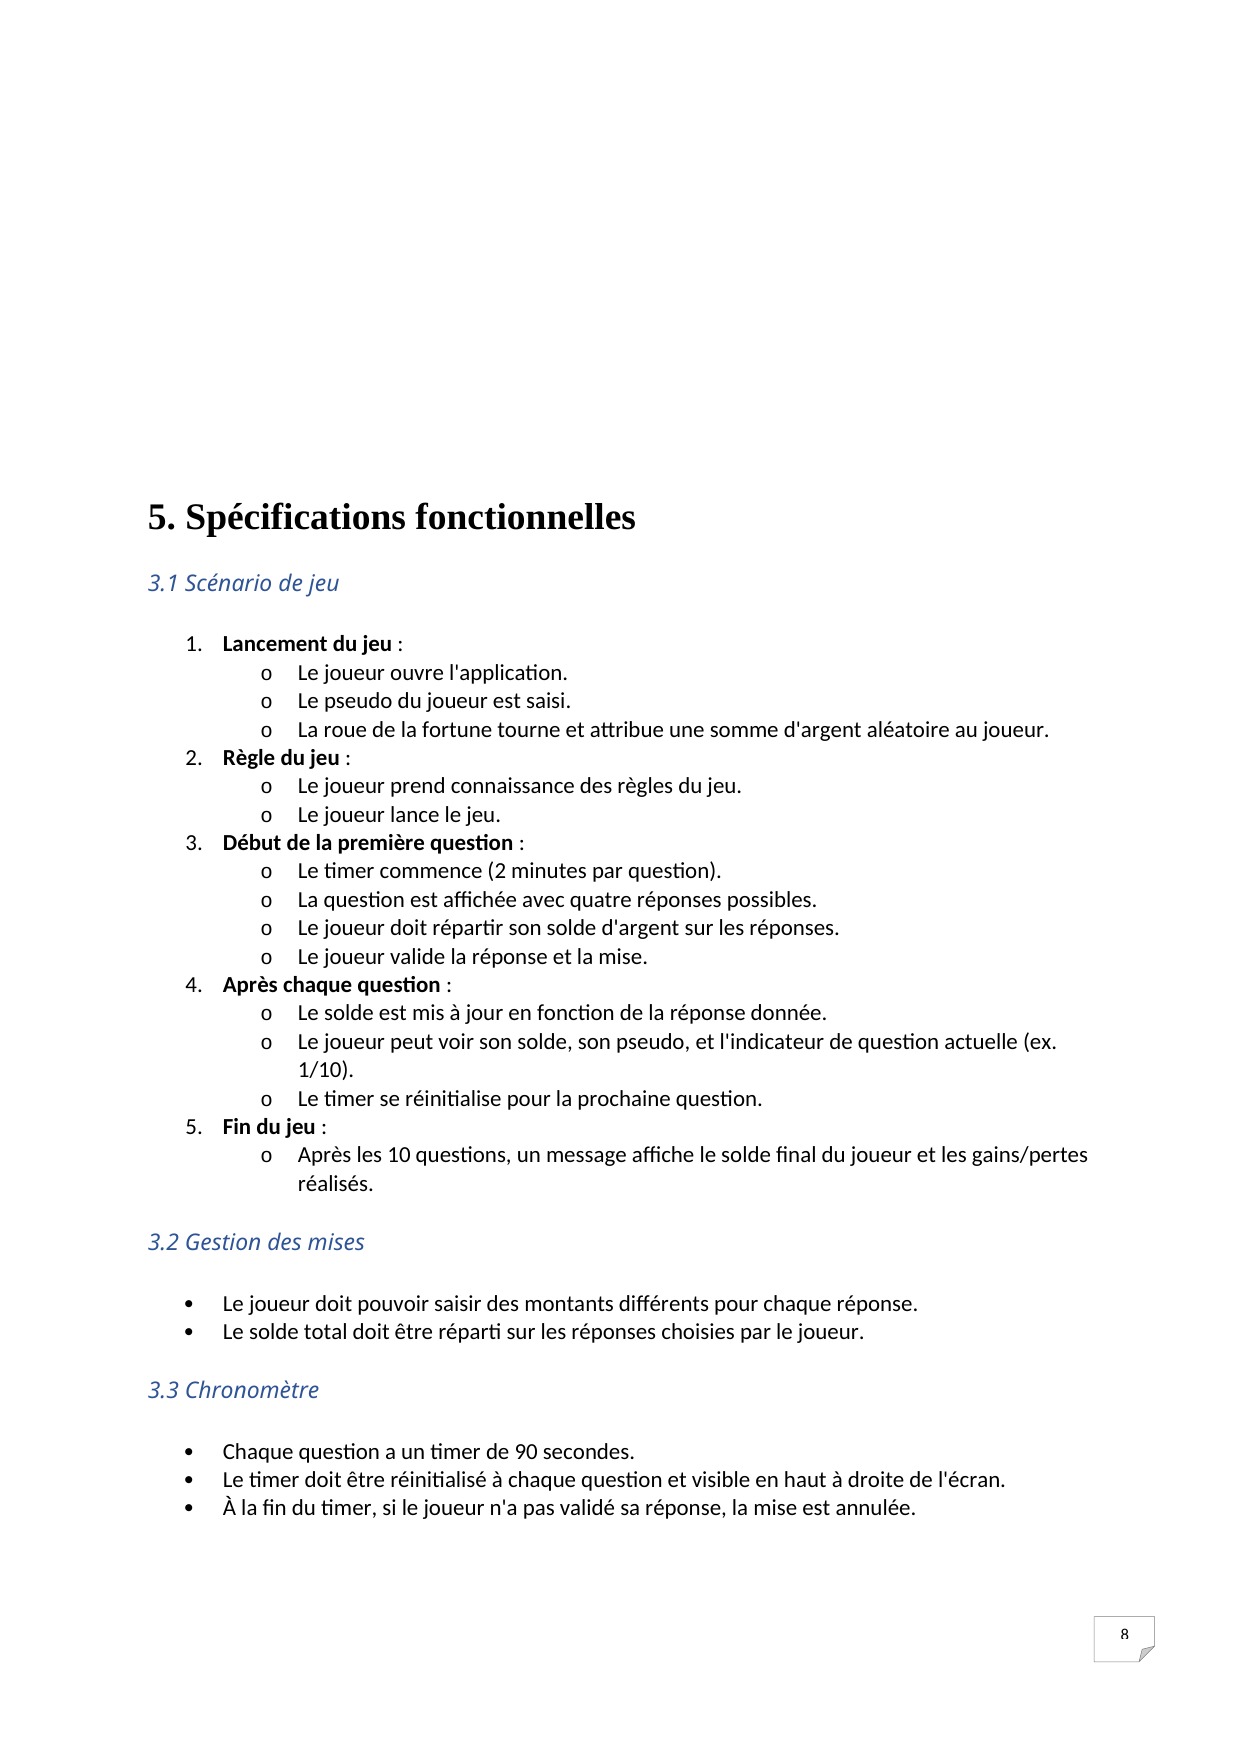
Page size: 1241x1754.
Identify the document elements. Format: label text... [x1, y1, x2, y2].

list À la fin du timer, si le joueur n'a pas validé sa réponse, la mise est annulée. [185, 1493, 1093, 1521]
subtitle 3.1 Scénario de jeu [148, 567, 1093, 598]
list Le joueur prend connaissance des règles du jeu. [260, 771, 1093, 800]
list La roue de la fortune tourne et attribue une somme d'argent aléatoire au joueur. [260, 715, 1093, 743]
list Début de la première question : [185, 828, 1093, 856]
list Le joueur doit pouvoir saisir des montants différents pour chaque réponse. [185, 1289, 1093, 1317]
list Le joueur lance le jeu. [260, 800, 1093, 828]
subtitle 5. Spécifications fonctionnelles [148, 494, 1093, 537]
list Le joueur doit répartir son solde d'argent sur les réponses. [260, 913, 1093, 942]
list La question est affichée avec quatre réponses possibles. [260, 885, 1093, 913]
list Règle du jeu : [185, 743, 1093, 771]
list Le timer doit être réinitialisé à chaque question et visible en haut à droite de l'écran. [185, 1465, 1093, 1493]
list Le solde total doit être réparti sur les réponses choisies par le joueur. [185, 1317, 1093, 1345]
subtitle 3.2 Gestion des mises [148, 1226, 1093, 1257]
subtitle 3.3 Chronomètre [148, 1374, 1093, 1405]
list Le timer commence (2 minutes par question). [260, 856, 1093, 885]
list Le joueur ouvre l'application. [260, 658, 1093, 686]
list Le joueur peut voir son solde, son pseudo, et l'indicateur de question actuelle (ex. 1/10). [260, 1027, 1093, 1084]
list Le joueur valide la réponse et la mise. [260, 942, 1093, 971]
list Lancement du jeu : [185, 629, 1093, 658]
list Le timer se réinitialise pour la prochaine question. [260, 1084, 1093, 1112]
list Après les 10 questions, un message affiche le solde final du joueur et les gains/pertes réalisés. [260, 1140, 1093, 1197]
list Le pseudo du joueur est saisi. [260, 686, 1093, 715]
list Le solde est mis à jour en fonction de la réponse donnée. [260, 998, 1093, 1027]
list Fin du jeu : [185, 1112, 1093, 1140]
list Après chaque question : [185, 971, 1093, 998]
list Chaque question a un timer de 90 secondes. [185, 1437, 1093, 1465]
